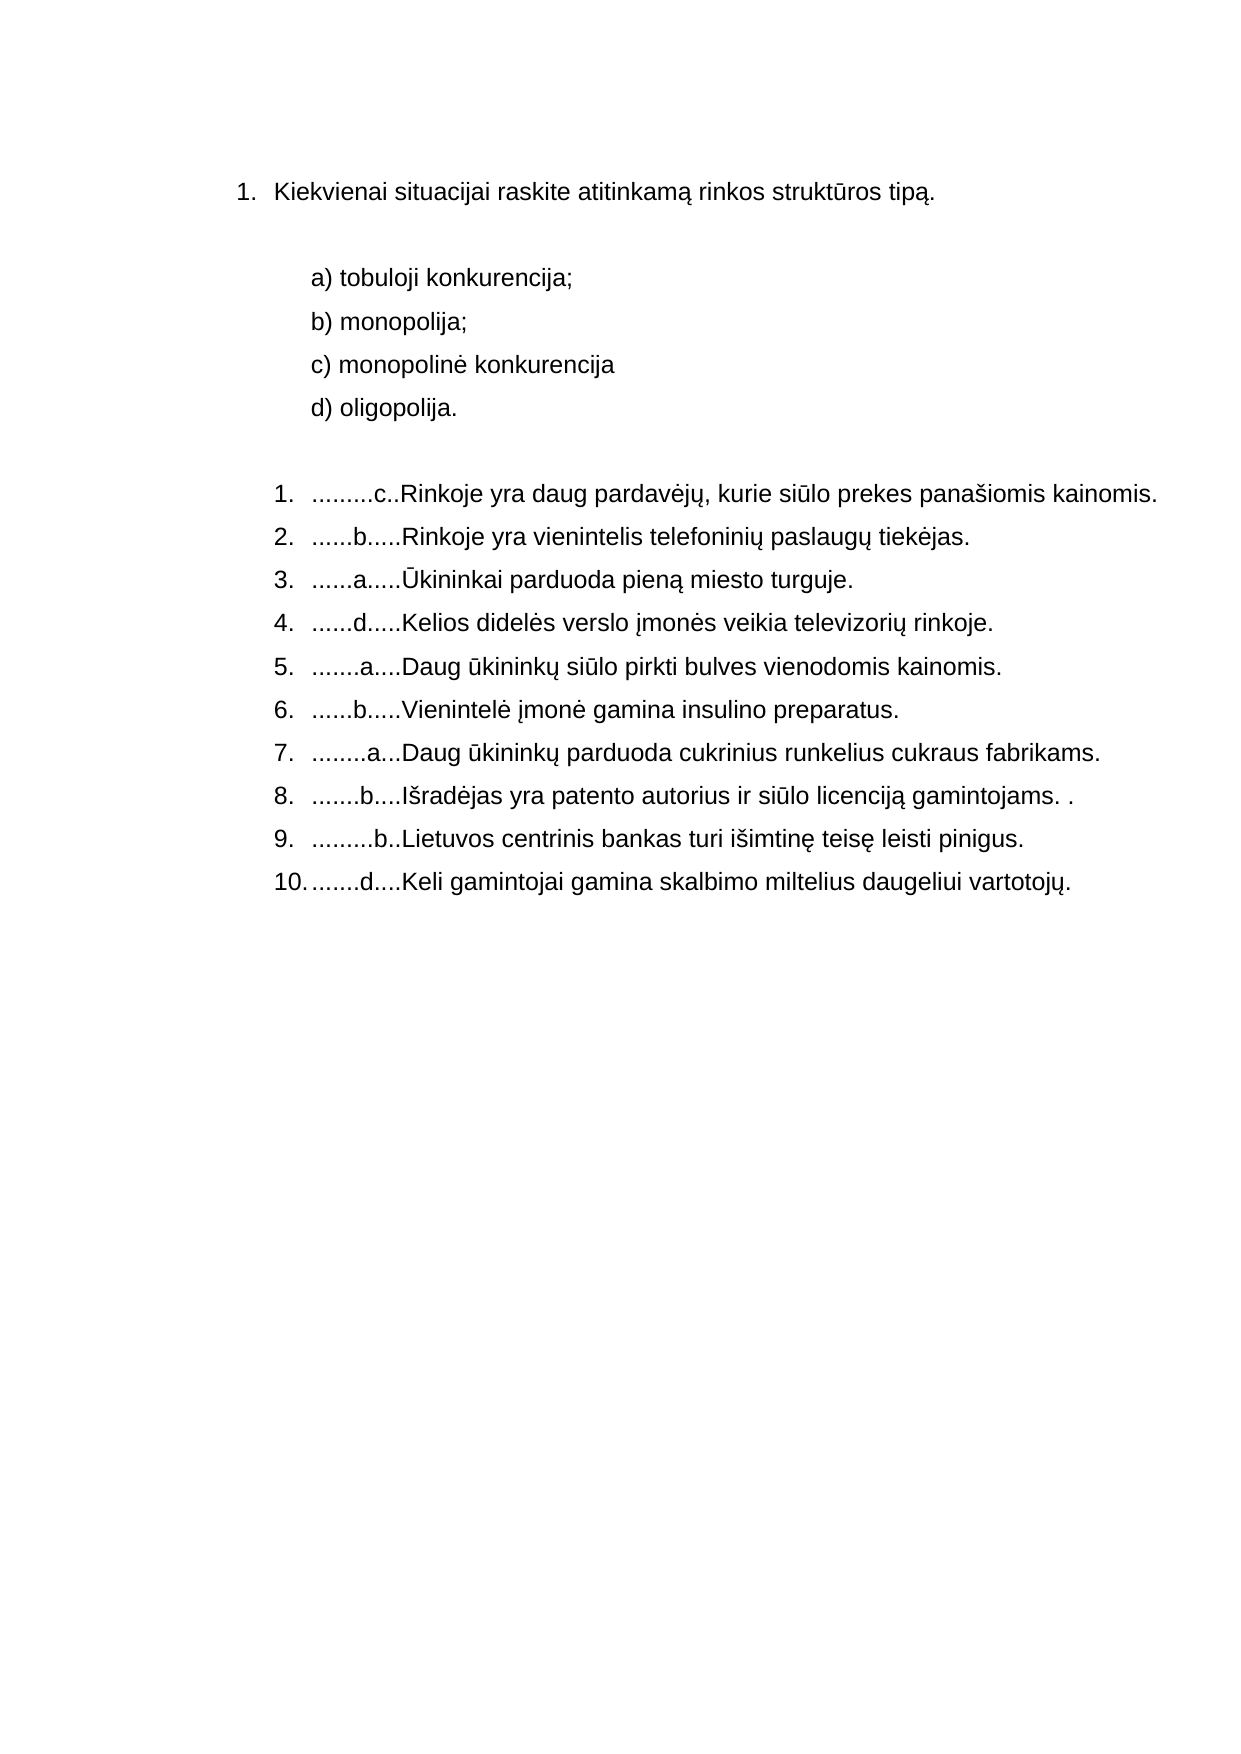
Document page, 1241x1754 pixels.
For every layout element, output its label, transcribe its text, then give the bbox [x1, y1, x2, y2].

list .........c..Rinkoje yra daug pardavėjų, kurie siūlo prekes panašiomis kainomis. [274, 479, 1181, 508]
list .......b....Išradėjas yra patento autorius ir siūlo licenciją gamintojams. . [274, 781, 1181, 810]
list .........b..Lietuvos centrinis bankas turi išimtinę teisę leisti pinigus. [274, 824, 1181, 853]
list .......a....Daug ūkininkų siūlo pirkti bulves vienodomis kainomis. [274, 652, 1181, 680]
text a) tobuloji konkurencija; [177, 263, 1181, 292]
list ......b.....Rinkoje yra vienintelis telefoninių paslaugų tiekėjas. [274, 522, 1181, 551]
list .......d....Keli gamintojai gamina skalbimo miltelius daugeliui vartotojų. [274, 867, 1181, 896]
text c) monopolinė konkurencija [177, 350, 1181, 378]
list ......b.....Vienintelė įmonė gamina insulino preparatus. [274, 695, 1181, 723]
list ......a.....Ūkininkai parduoda pieną miesto turguje. [274, 565, 1181, 594]
text d) oligopolija. [177, 393, 1181, 422]
text b) monopolija; [177, 307, 1181, 335]
list ......d.....Kelios didelės verslo įmonės veikia televizorių rinkoje. [274, 608, 1181, 637]
list ........a...Daug ūkininkų parduoda cukrinius runkelius cukraus fabrikams. [274, 738, 1181, 767]
list Kiekvienai situacijai raskite atitinkamą rinkos struktūros tipą. [236, 177, 1181, 206]
